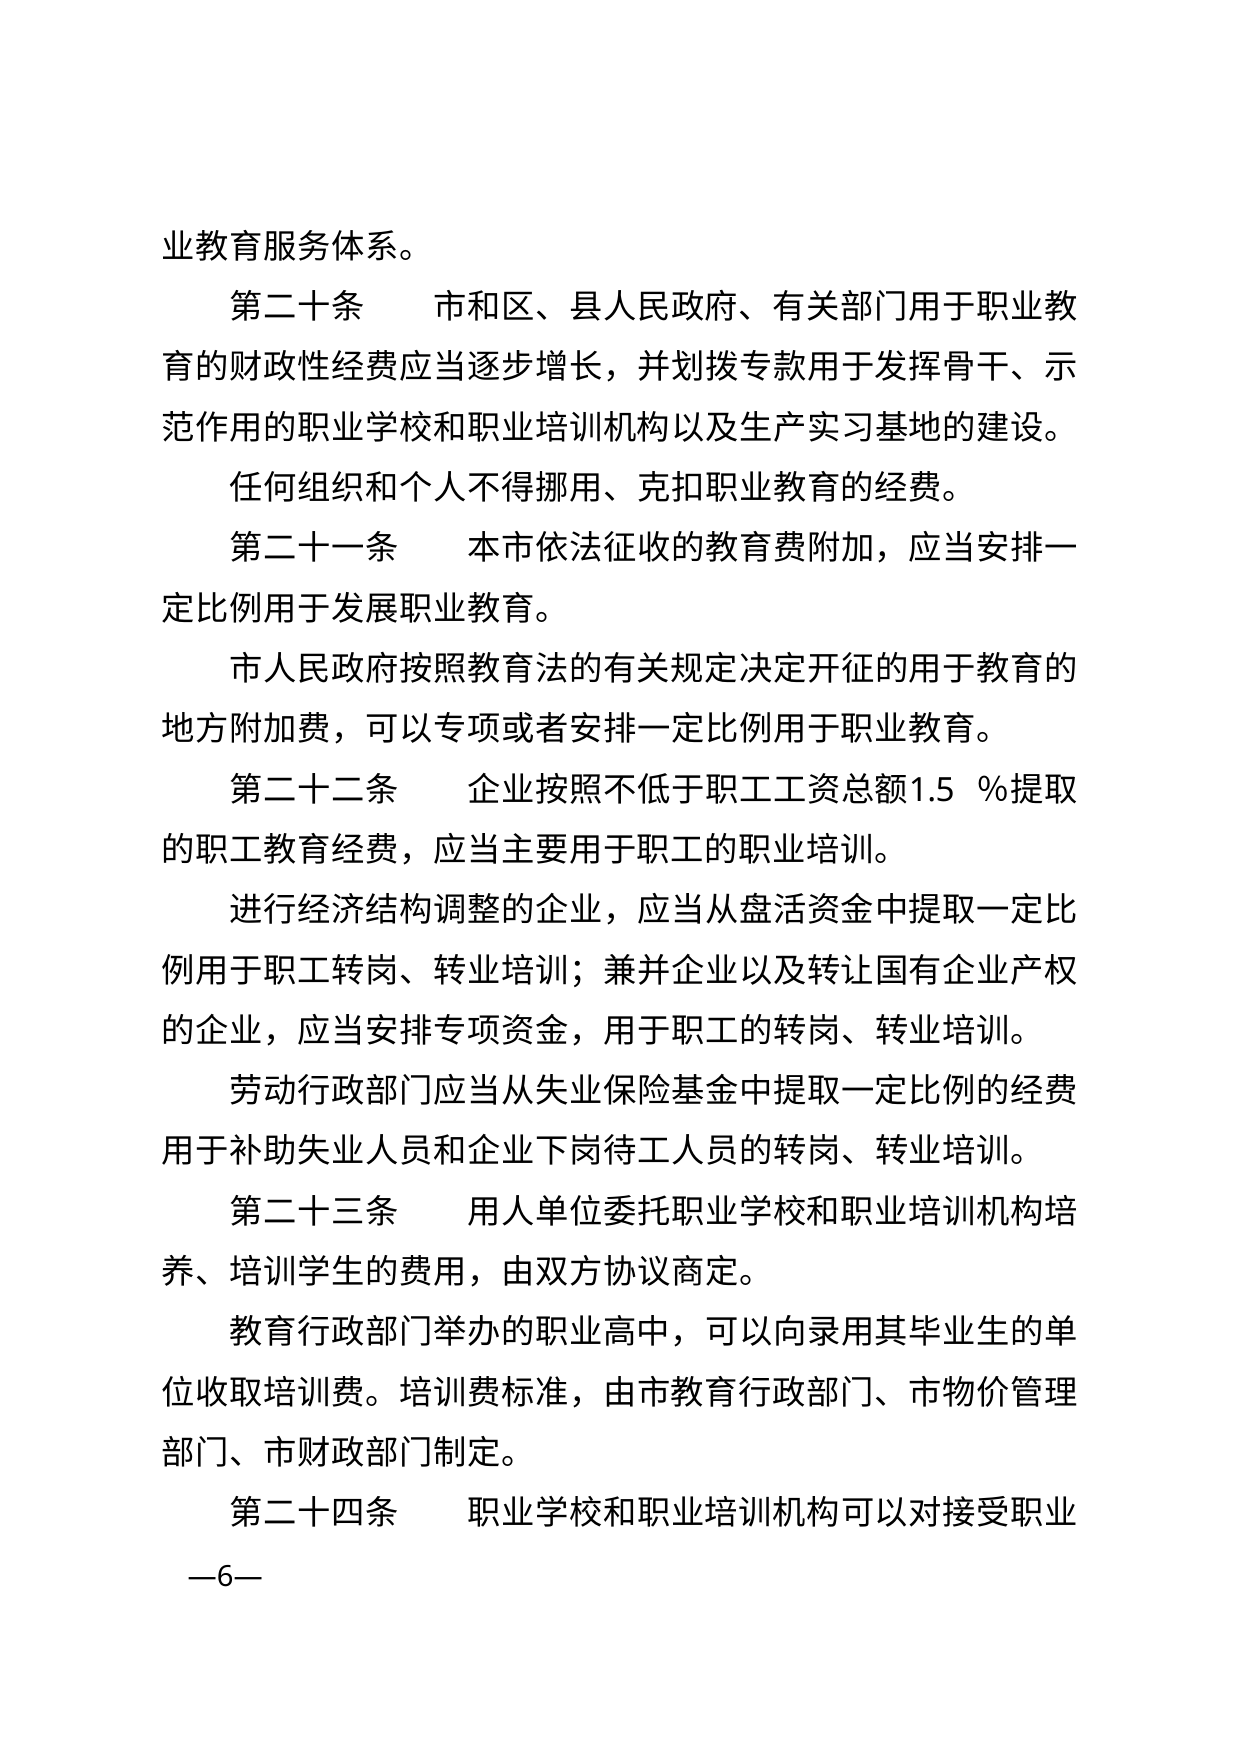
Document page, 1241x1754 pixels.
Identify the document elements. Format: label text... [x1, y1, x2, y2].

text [162, 1480, 1078, 1540]
text 劳动行政部门应当从失业保险基金中提取一定比例的经费，用于补助失业人员和企业下岗待工人员的转岗、转业培训。 [162, 1058, 1078, 1178]
text 第二十三条 用人单位委托职业学校和职业培训机构培养、培训学生的费用，由双方协议商定。 [162, 1178, 1078, 1299]
text 第二十一条 本市依法征收的教育费附加，应当安排一定比例用于发展职业教育。 [162, 515, 1078, 636]
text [162, 213, 1078, 274]
text 第二十条 市和区、县人民政府、有关部门用于职业教育的财政性经费应当逐步增长，并划拨专款用于发挥骨干、示范作用的职业学校和职业培训机构以及生产实习基地的建设。 [162, 274, 1078, 455]
text 第二十二条 企业按照不低于职工工资总额1.5％提取的职工教育经费，应当主要用于职工的职业培训。 [162, 756, 1078, 877]
text 市人民政府按照教育法的有关规定决定开征的用于教育的地方附加费，可以专项或者安排一定比例用于职业教育。 [162, 636, 1078, 756]
text 教育行政部门举办的职业高中，可以向录用其毕业生的单位收取培训费。培训费标准，由市教育行政部门、市物价管理部门、市财政部门制定。 [162, 1299, 1078, 1480]
text 任何组织和个人不得挪用、克扣职业教育的经费。 [162, 455, 1078, 515]
text 进行经济结构调整的企业，应当从盘活资金中提取一定比例用于职工转岗、转业培训；兼并企业以及转让国有企业产权的企业，应当安排专项资金，用于职工的转岗、转业培训。 [162, 877, 1078, 1058]
